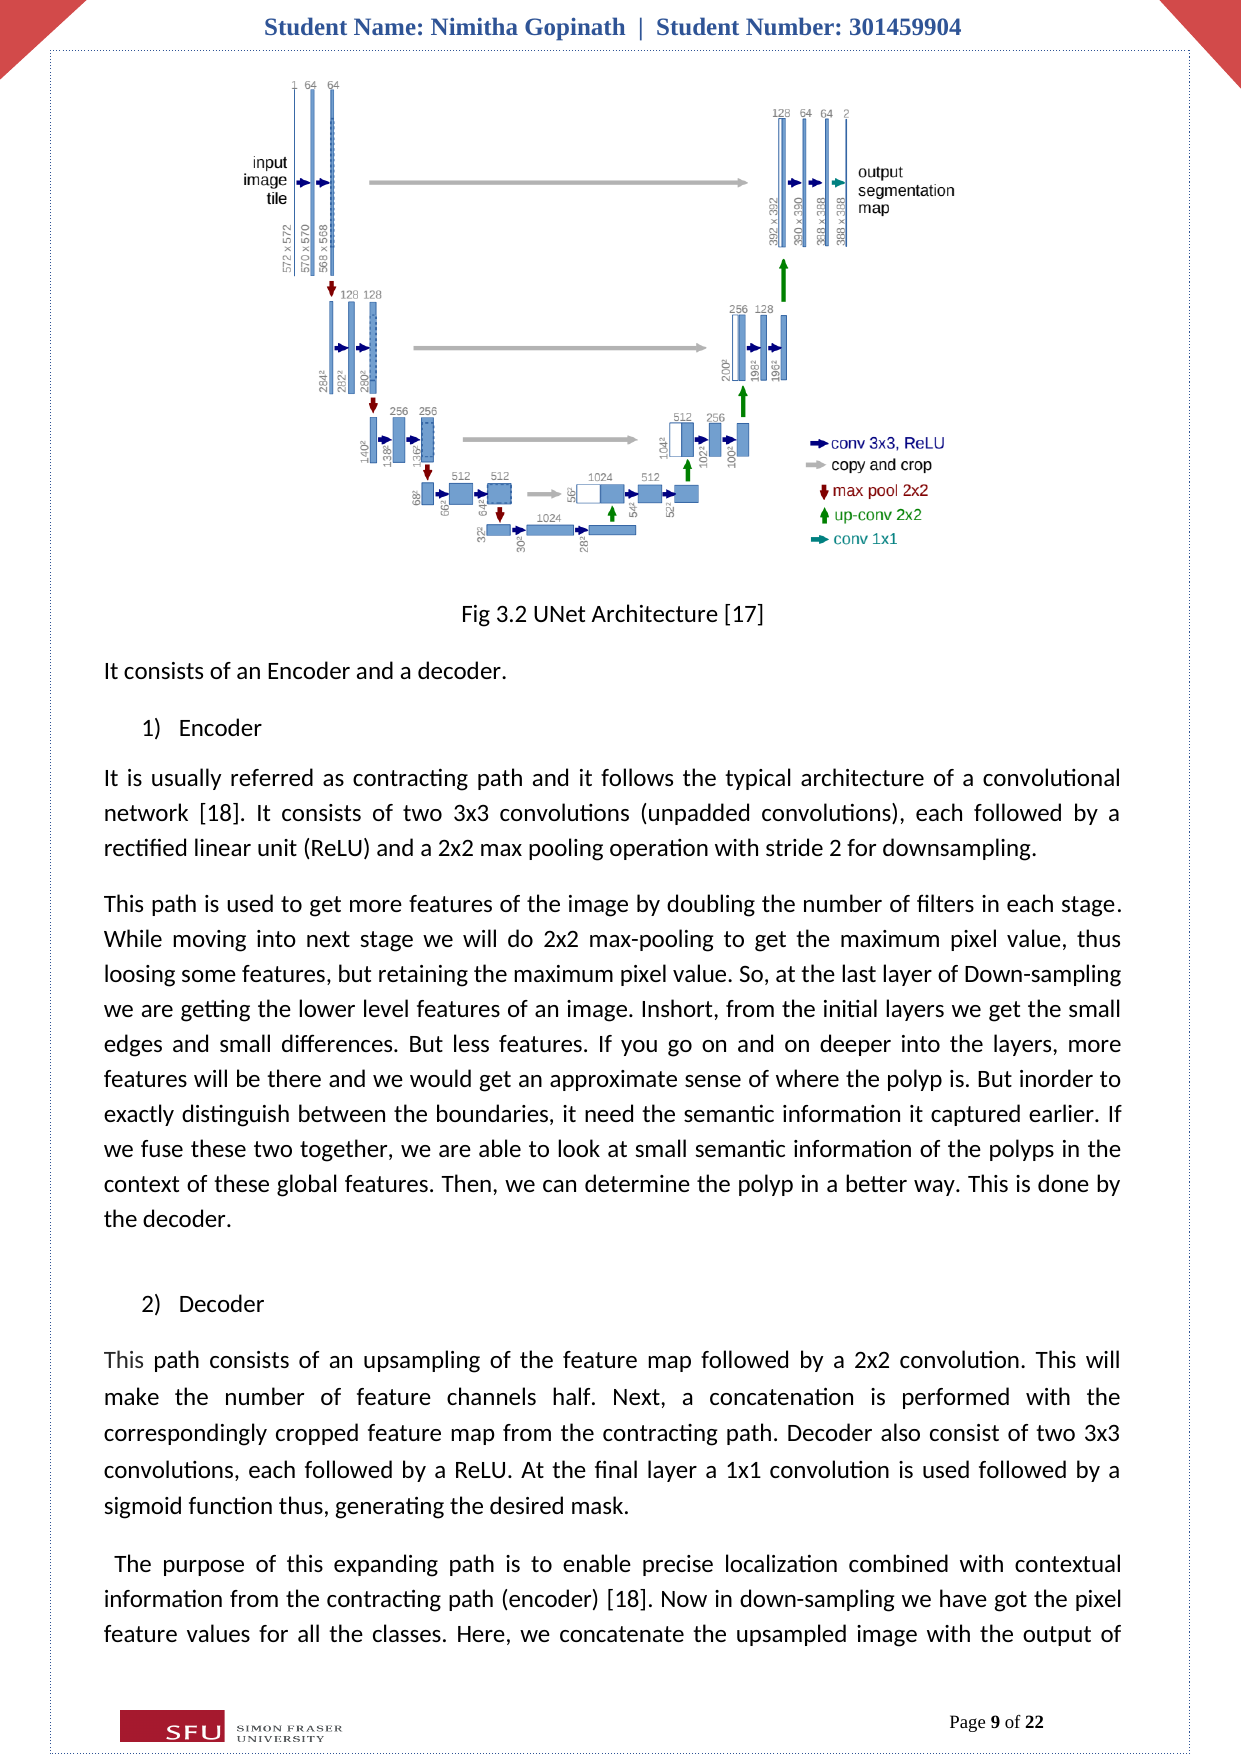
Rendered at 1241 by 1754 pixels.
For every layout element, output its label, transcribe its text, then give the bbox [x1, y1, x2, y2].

text It consists of an Encoder and a decoder. [103, 655, 1122, 686]
text This path is used to get more features of the image by doubling the number of filters in each stage. While moving into next stage we will do 2x2 max-pooling to get the maximum pixel value, thus loosing some features, but retaining the maximum pixel value. So, at the last layer of Down-sampling we are getting the lower level features of an image. Inshort, from the initial layers we get the small edges and small differences. But less features. If you go on and on deeper into the layers, more features will be there and we would get an approximate sense of where the polyp is. But inorder to exactly distinguish between the boundaries, it need the semantic information it captured earlier. If we fuse these two together, we are able to look at small semantic information of the polyps in the context of these global features. Then, we can determine the polyp in a better way. This is done by the decoder. [103, 888, 1122, 1233]
list Encoder [141, 712, 1122, 743]
picture [223, 66, 1003, 571]
text Fig 3.2 UNet Architecture [17] [103, 598, 1122, 628]
text It is usually referred as contracting path and it follows the typical architecture of a convolutional network [18]. It consists of two 3x3 convolutions (unpadded convolutions), each followed by a rectified linear unit (ReLU) and a 2x2 max pooling operation with stride 2 for downsampling. [103, 762, 1122, 863]
text This path consists of an upsampling of the feature map followed by a 2x2 convolution. This will make the number of feature channels half. Next, a concatenation is performed with the correspondingly cropped feature map from the contracting path. Decoder also consist of two 3x3 convolutions, each followed by a ReLU. At the final layer a 1x1 convolution is used followed by a sigmoid function thus, generating the desired mask. [103, 1344, 1122, 1521]
list Decoder [141, 1288, 1122, 1319]
picture [120, 1710, 345, 1742]
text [103, 1548, 1122, 1648]
